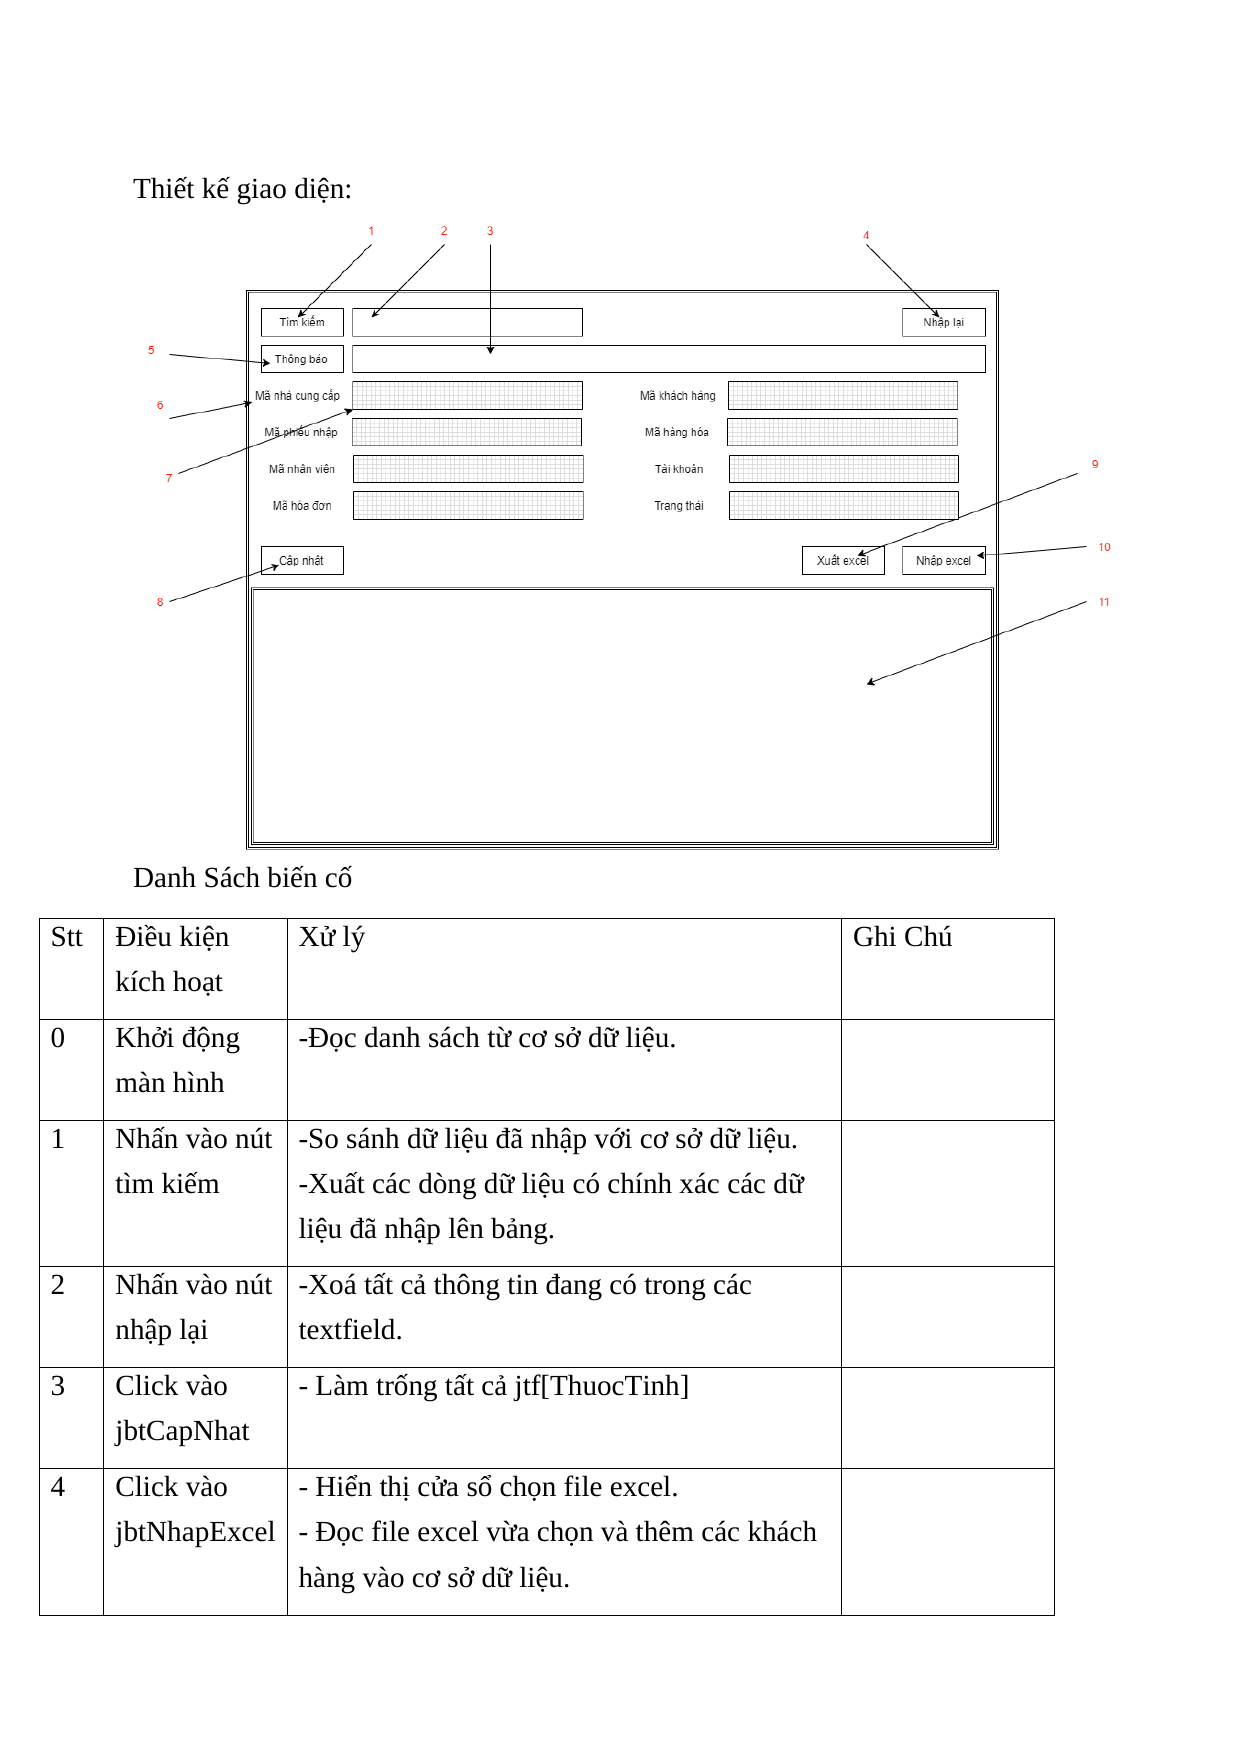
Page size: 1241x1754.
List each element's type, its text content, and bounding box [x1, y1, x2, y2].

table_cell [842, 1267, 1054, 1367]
picture [132, 216, 1123, 850]
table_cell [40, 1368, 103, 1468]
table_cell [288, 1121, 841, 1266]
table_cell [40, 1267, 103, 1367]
text Danh Sách biến cố [20, 860, 1240, 894]
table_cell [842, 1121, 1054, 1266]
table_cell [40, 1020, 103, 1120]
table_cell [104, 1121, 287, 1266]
text Thiết kế giao diện: [133, 171, 1122, 204]
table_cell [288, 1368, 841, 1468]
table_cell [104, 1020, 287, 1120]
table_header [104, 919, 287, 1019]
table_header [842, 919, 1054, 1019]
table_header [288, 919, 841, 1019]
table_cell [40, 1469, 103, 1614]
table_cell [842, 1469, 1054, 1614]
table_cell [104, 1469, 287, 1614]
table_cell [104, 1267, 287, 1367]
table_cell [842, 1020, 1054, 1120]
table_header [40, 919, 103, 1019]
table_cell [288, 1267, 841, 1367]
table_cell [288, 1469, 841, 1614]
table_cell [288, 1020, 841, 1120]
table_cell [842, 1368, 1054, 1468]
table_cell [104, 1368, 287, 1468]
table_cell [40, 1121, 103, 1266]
